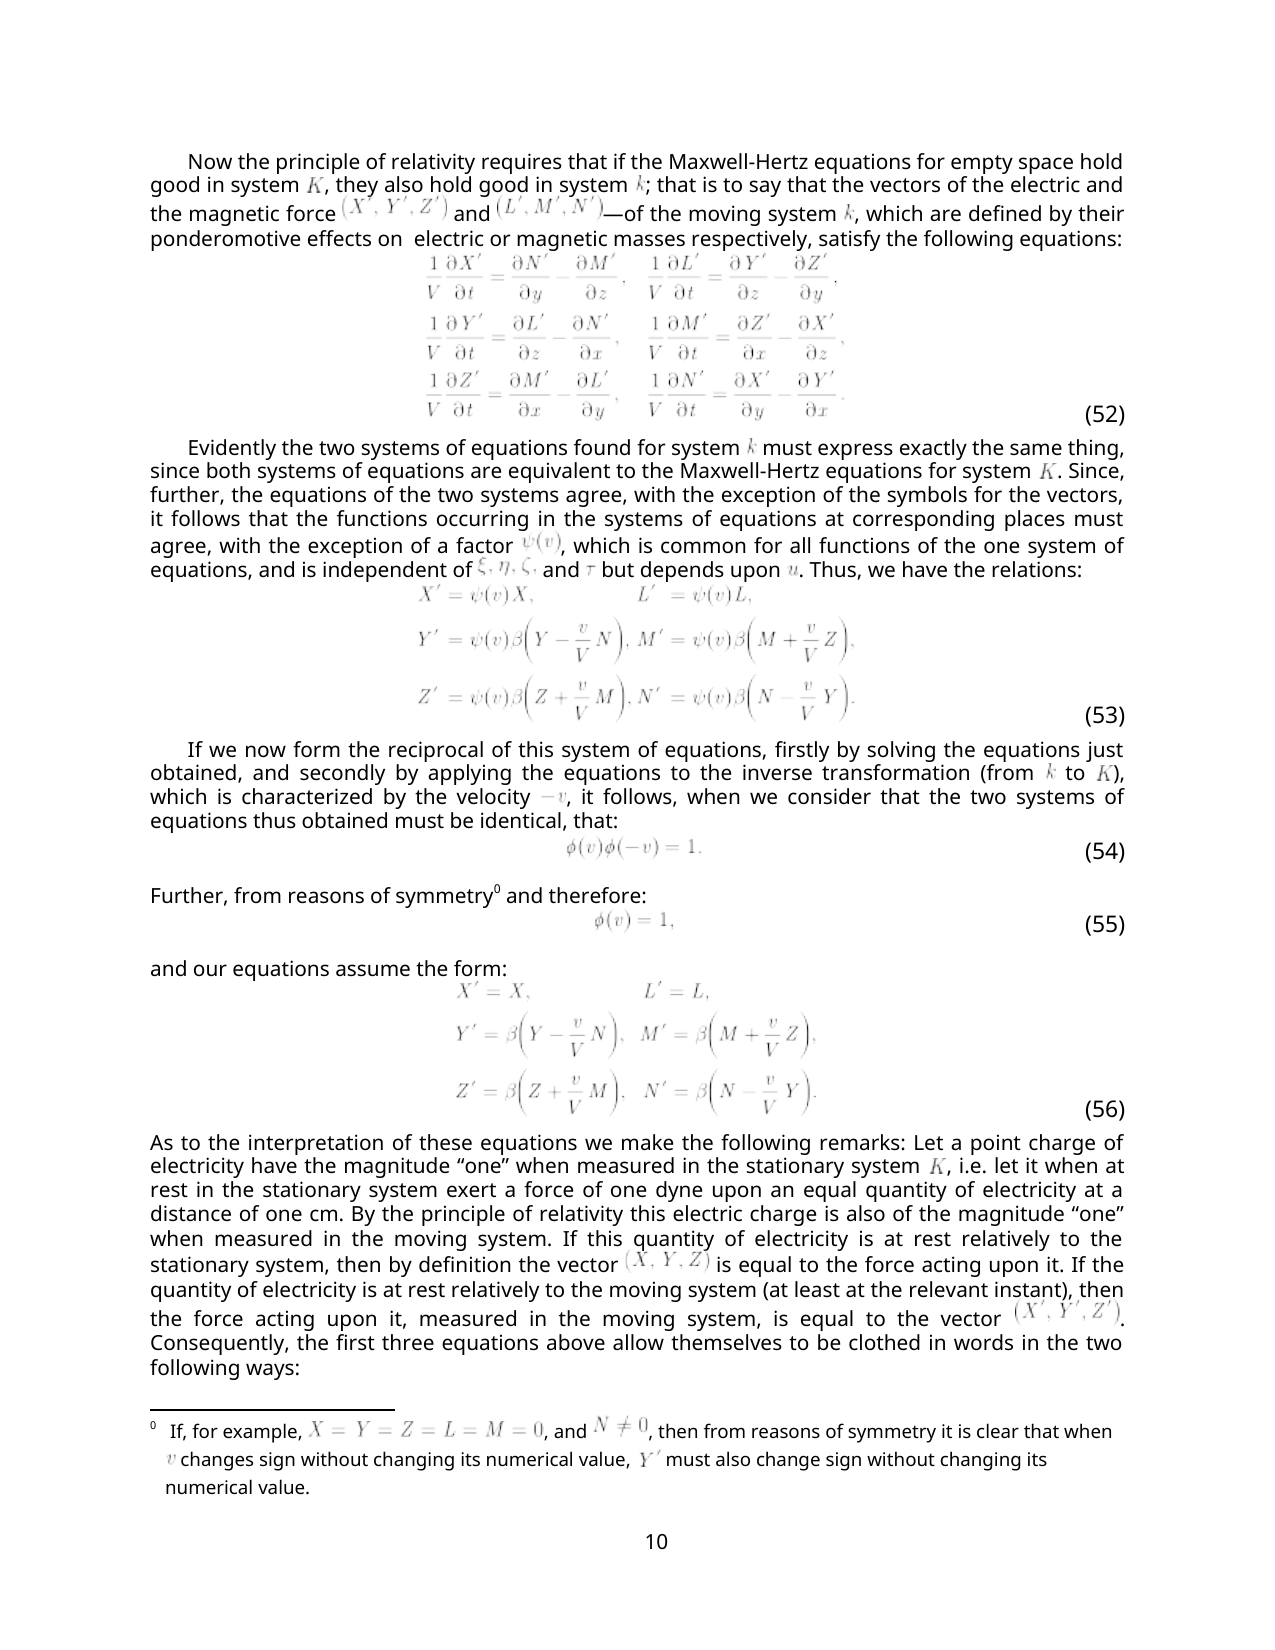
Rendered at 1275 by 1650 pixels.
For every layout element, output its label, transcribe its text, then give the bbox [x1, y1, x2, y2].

text Now the principle of relativity requires that if the Maxwell-Hertz equations for empty space hold good in system , they also hold good in system ; that is to say that the vectors of the electric and the magnetic force and —of the moving system , which are defined by their ponderomotive effects on electric or magnetic masses respectively, satisfy the following equations: [150, 150, 1125, 252]
text As to the interpretation of these equations we make the following remarks: Let a point charge of electricity have the magnitude “one” when measured in the stationary system , i.e. let it when at rest in the stationary system exert a force of one dyne upon an equal quantity of electricity at a distance of one cm. By the principle of relativity this electric charge is also of the magnitude “one” when measured in the moving system. If this quantity of electricity is at rest relatively to the stationary system, then by definition the vector is equal to the force acting upon it. If the quantity of electricity is at rest relatively to the moving system (at least at the relevant instant), then the force acting upon it, measured in the moving system, is equal to the vector . Consequently, the first three equations above allow themselves to be clothed in words in the two following ways: [150, 1131, 1125, 1381]
text Further, from reasons of symmetry and therefore: [150, 884, 1125, 908]
text If we now form the reciprocal of this system of equations, firstly by solving the equations just obtained, and secondly by applying the equations to the inverse transformation (from to ), which is characterized by the velocity , it follows, when we consider that the two systems of equations thus obtained must be identical, that: [150, 738, 1125, 835]
text and our equations assume the form: [150, 957, 1125, 981]
text Evidently the two systems of equations found for system must express exactly the same thing, since both systems of equations are equivalent to the Maxwell-Hertz equations for system . Since, further, the equations of the two systems agree, with the exception of the symbols for the vectors, it follows that the functions occurring in the systems of equations at corresponding places must agree, with the exception of a factor , which is common for all functions of the one system of equations, and is independent of and but depends upon . Thus, we have the relations: [150, 436, 1125, 584]
